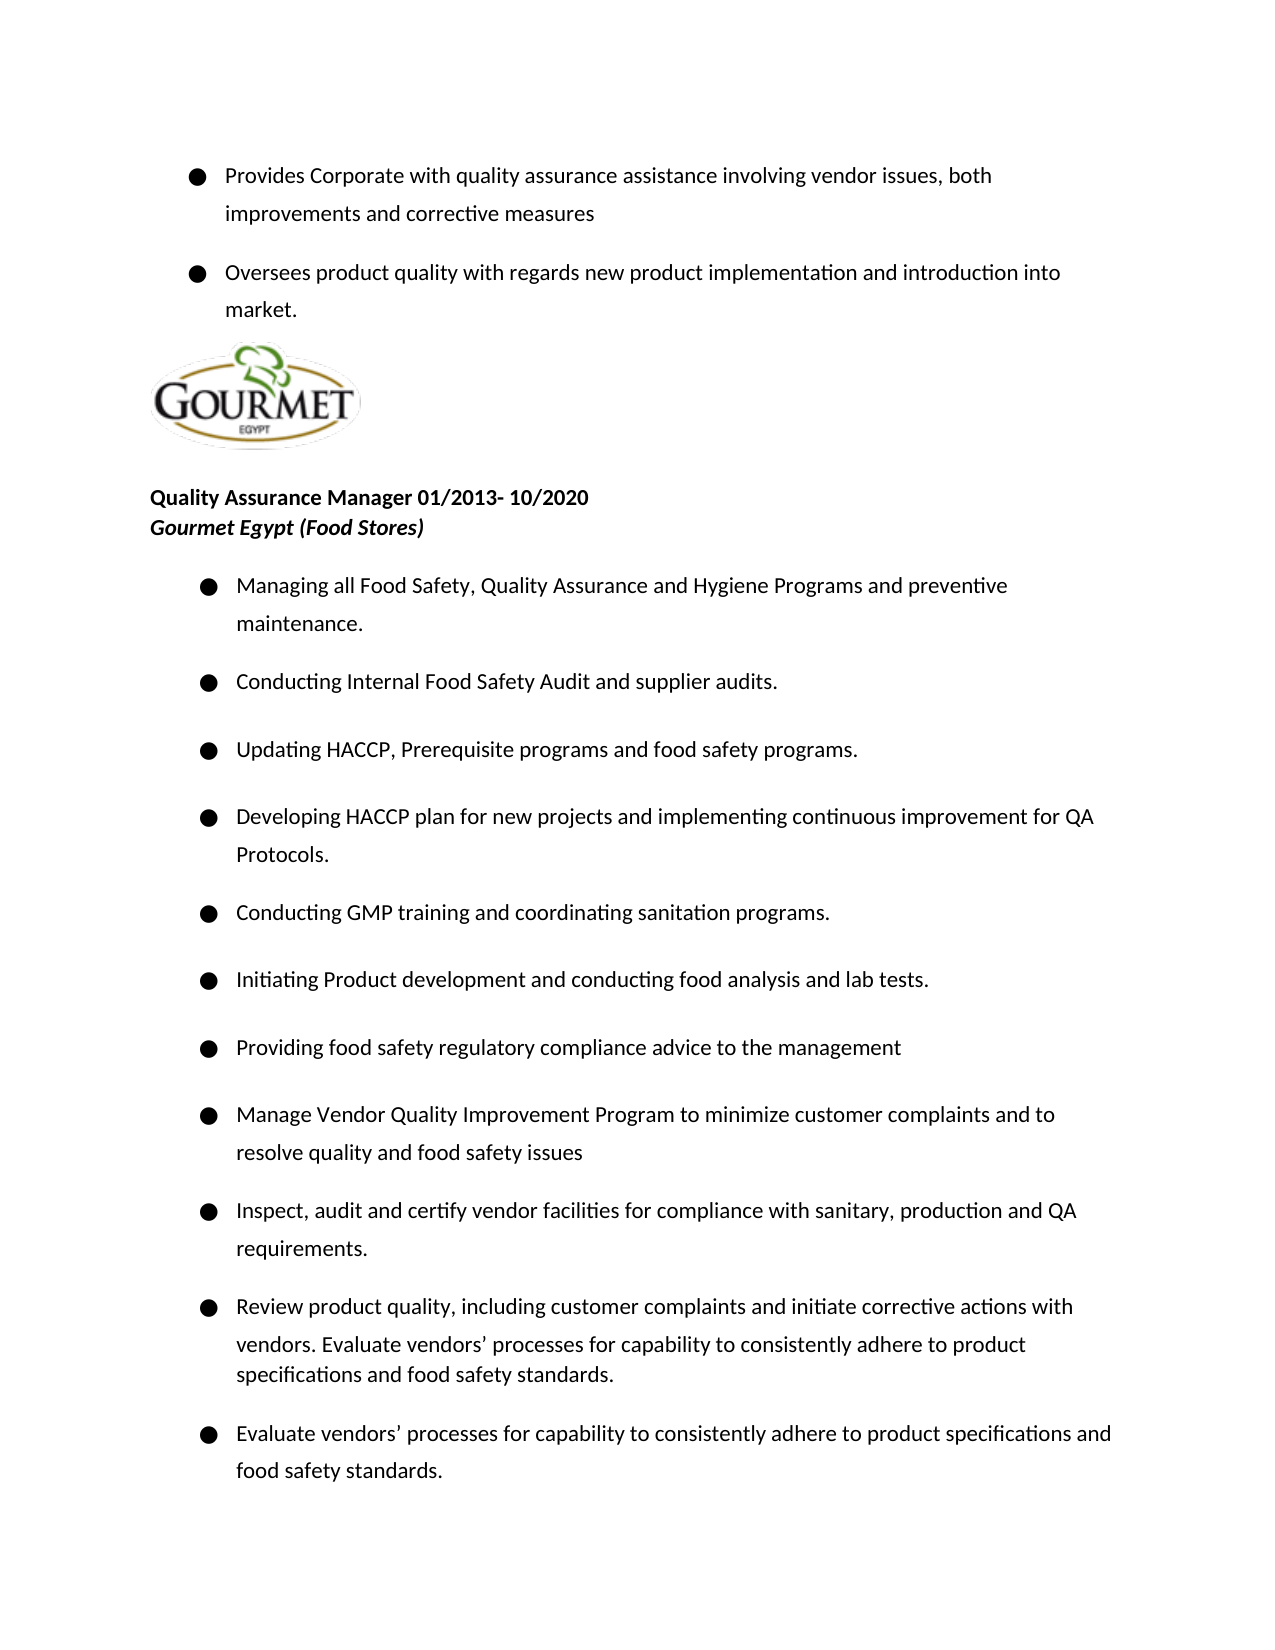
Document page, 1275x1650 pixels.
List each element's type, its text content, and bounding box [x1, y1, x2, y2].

list Updating HACCP, Prerequisite programs and food safety programs. [198, 723, 1125, 770]
list Manage Vendor Quality Improvement Program to minimize customer complaints and to resolve quality and food safety issues [198, 1089, 1125, 1166]
list Initiating Product development and conducting food analysis and lab tests. [198, 954, 1125, 1001]
list Evaluate vendors’ processes for capability to consistently adhere to product specifications and food safety standards. [198, 1407, 1125, 1484]
list Developing HACCP plan for new projects and implementing continuous improvement for QA Protocols. [198, 791, 1125, 868]
list Providing food safety regulatory compliance advice to the management [198, 1021, 1125, 1068]
list Conducting Internal Food Safety Audit and supplier audits. [198, 656, 1125, 703]
list Conducting GMP training and coordinating sanitation programs. [198, 887, 1125, 933]
text Quality Assurance Manager 01/2013- 10/2020 Gourmet Egypt (Food Stores) [150, 342, 1125, 541]
list Review product quality, including customer complaints and initiate corrective actions with vendors. Evaluate vendors’ processes for capability to consistently adhere to product specifications and food safety standards. [198, 1281, 1125, 1388]
list Oversees product quality with regards new product implementation and introduction into market. [187, 246, 1125, 323]
list Inspect, audit and certify vendor facilities for compliance with sanitary, production and QA requirements. [198, 1185, 1125, 1262]
picture [150, 342, 362, 451]
list Managing all Food Safety, Quality Assurance and Hygiene Programs and preventive maintenance. [198, 560, 1125, 637]
list Provides Corporate with quality assurance assistance involving vendor issues, both improvements and corrective measures [187, 150, 1125, 227]
